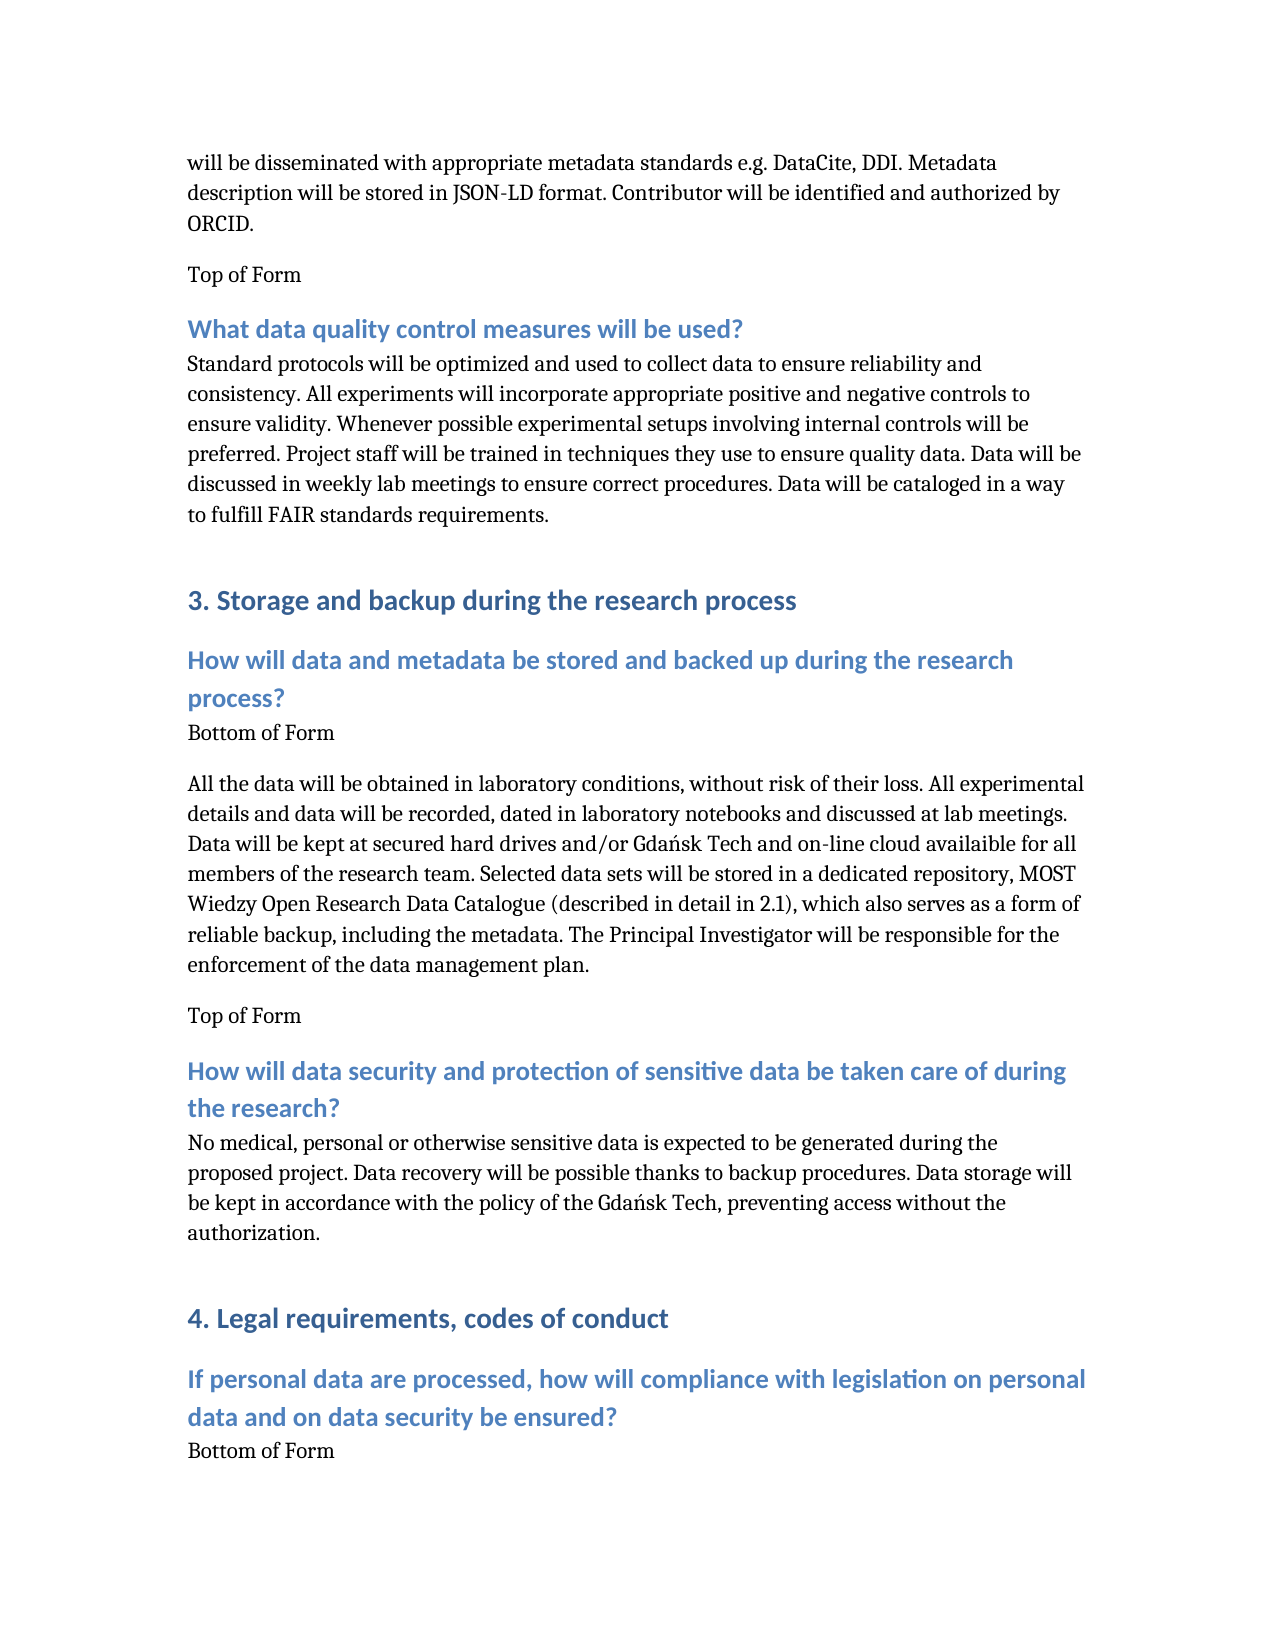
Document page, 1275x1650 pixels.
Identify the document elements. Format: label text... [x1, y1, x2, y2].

text Bottom of Form [187, 1438, 1087, 1464]
text Bottom of Form [187, 719, 1087, 746]
text Top of Form [187, 1003, 1087, 1029]
subtitle How will data and metadata be stored and backed up during the research process? [187, 643, 1087, 714]
text Top of Form [187, 261, 1087, 288]
text All the data will be obtained in laboratory conditions, without risk of their loss. All experimental details and data will be recorded, dated in laboratory notebooks and discussed at lab meetings. Data will be kept at secured hard drives and/or Gdańsk Tech and on-line cloud availaible for all members of the research team. Selected data sets will be stored in a dedicated repository, MOST Wiedzy Open Research Data Catalogue (described in detail in 2.1), which also serves as a form of reliable backup, including the metadata. The Principal Investigator will be responsible for the enforcement of the data management plan. [187, 770, 1087, 978]
subtitle 3. Storage and backup during the research process [187, 582, 1087, 617]
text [187, 150, 1087, 237]
subtitle 4. Legal requirements, codes of conduct [187, 1300, 1087, 1336]
subtitle How will data security and protection of sensitive data be taken care of during the research? [187, 1054, 1087, 1124]
text Standard protocols will be optimized and used to collect data to ensure reliability and consistency. All experiments will incorporate appropriate positive and negative controls to ensure validity. Whenever possible experimental setups involving internal controls will be preferred. Project staff will be trained in techniques they use to ensure quality data. Data will be discussed in weekly lab meetings to ensure correct procedures. Data will be cataloged in a way to fulfill FAIR standards requirements. [187, 350, 1087, 528]
subtitle If personal data are processed, how will compliance with legislation on personal data and on data security be ensured? [187, 1362, 1087, 1433]
text No medical, personal or otherwise sensitive data is expected to be generated during the proposed project. Data recovery will be possible thanks to backup procedures. Data storage will be kept in accordance with the policy of the Gdańsk Tech, preventing access without the authorization. [187, 1129, 1087, 1246]
subtitle What data quality control measures will be used? [187, 312, 1087, 346]
